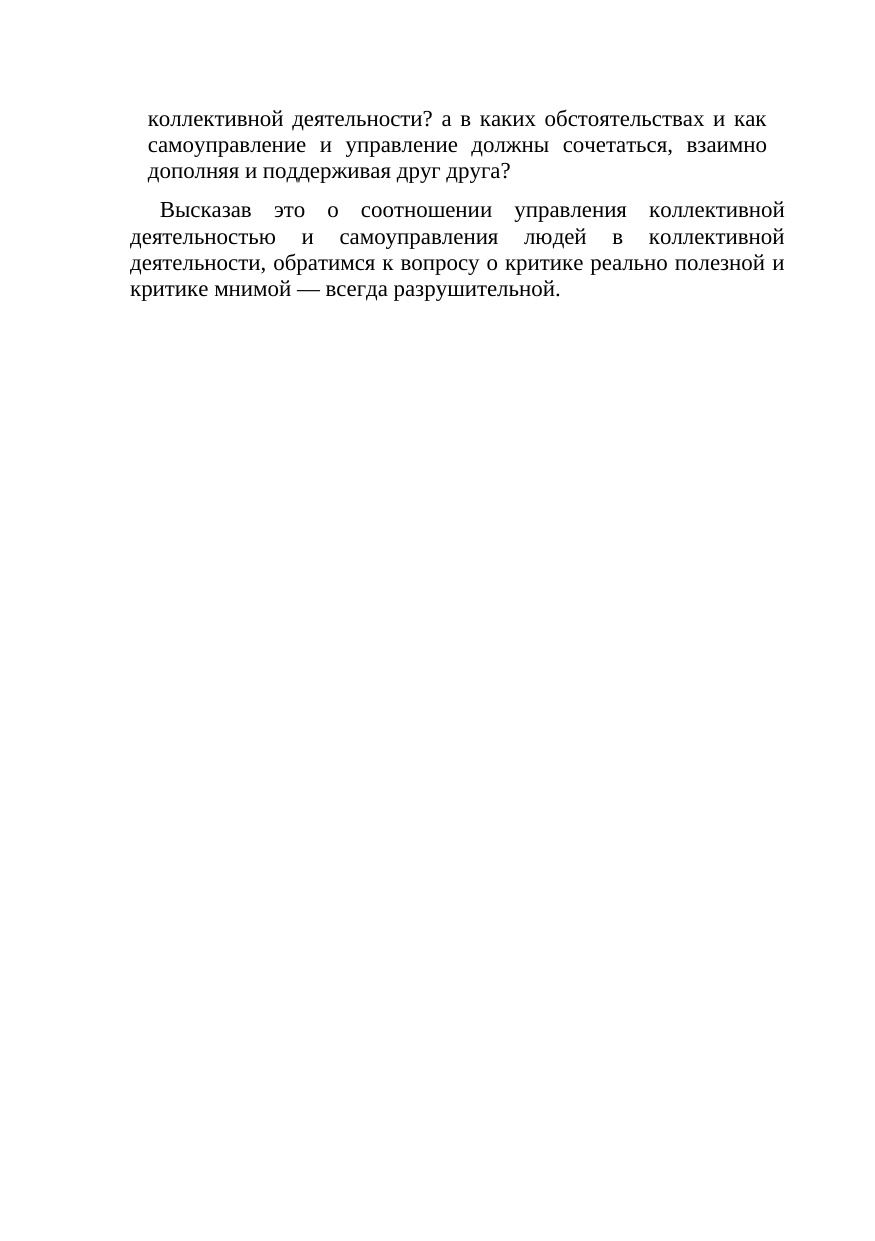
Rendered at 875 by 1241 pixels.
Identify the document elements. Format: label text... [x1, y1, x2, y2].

list Высказав это о соотношении управления коллективной деятельностью и самоуправления людей в коллективной деятельности, обратимся к вопросу о критике реально полезной и критике мнимой — всегда разрушительной. [130, 196, 785, 302]
